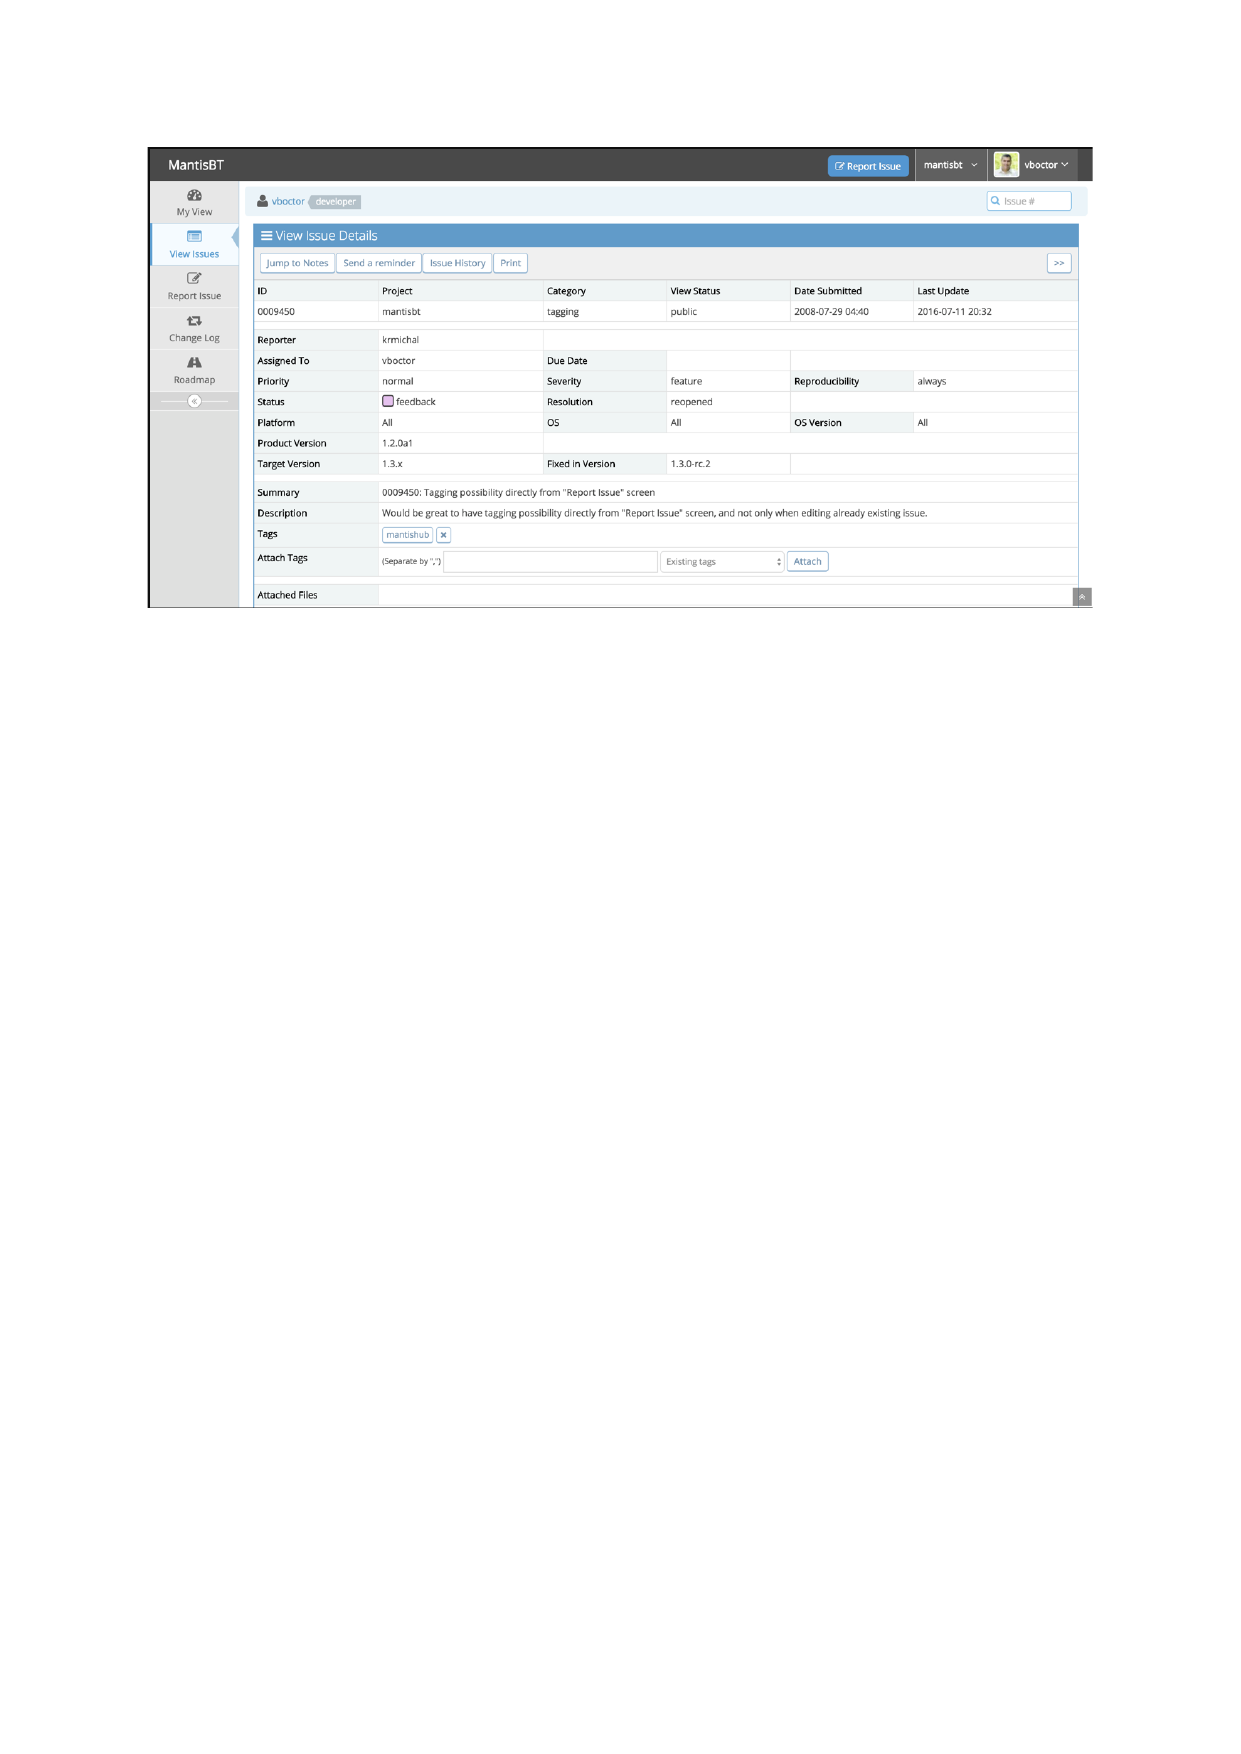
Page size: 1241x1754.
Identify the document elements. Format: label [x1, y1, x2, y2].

picture [147, 147, 1093, 608]
